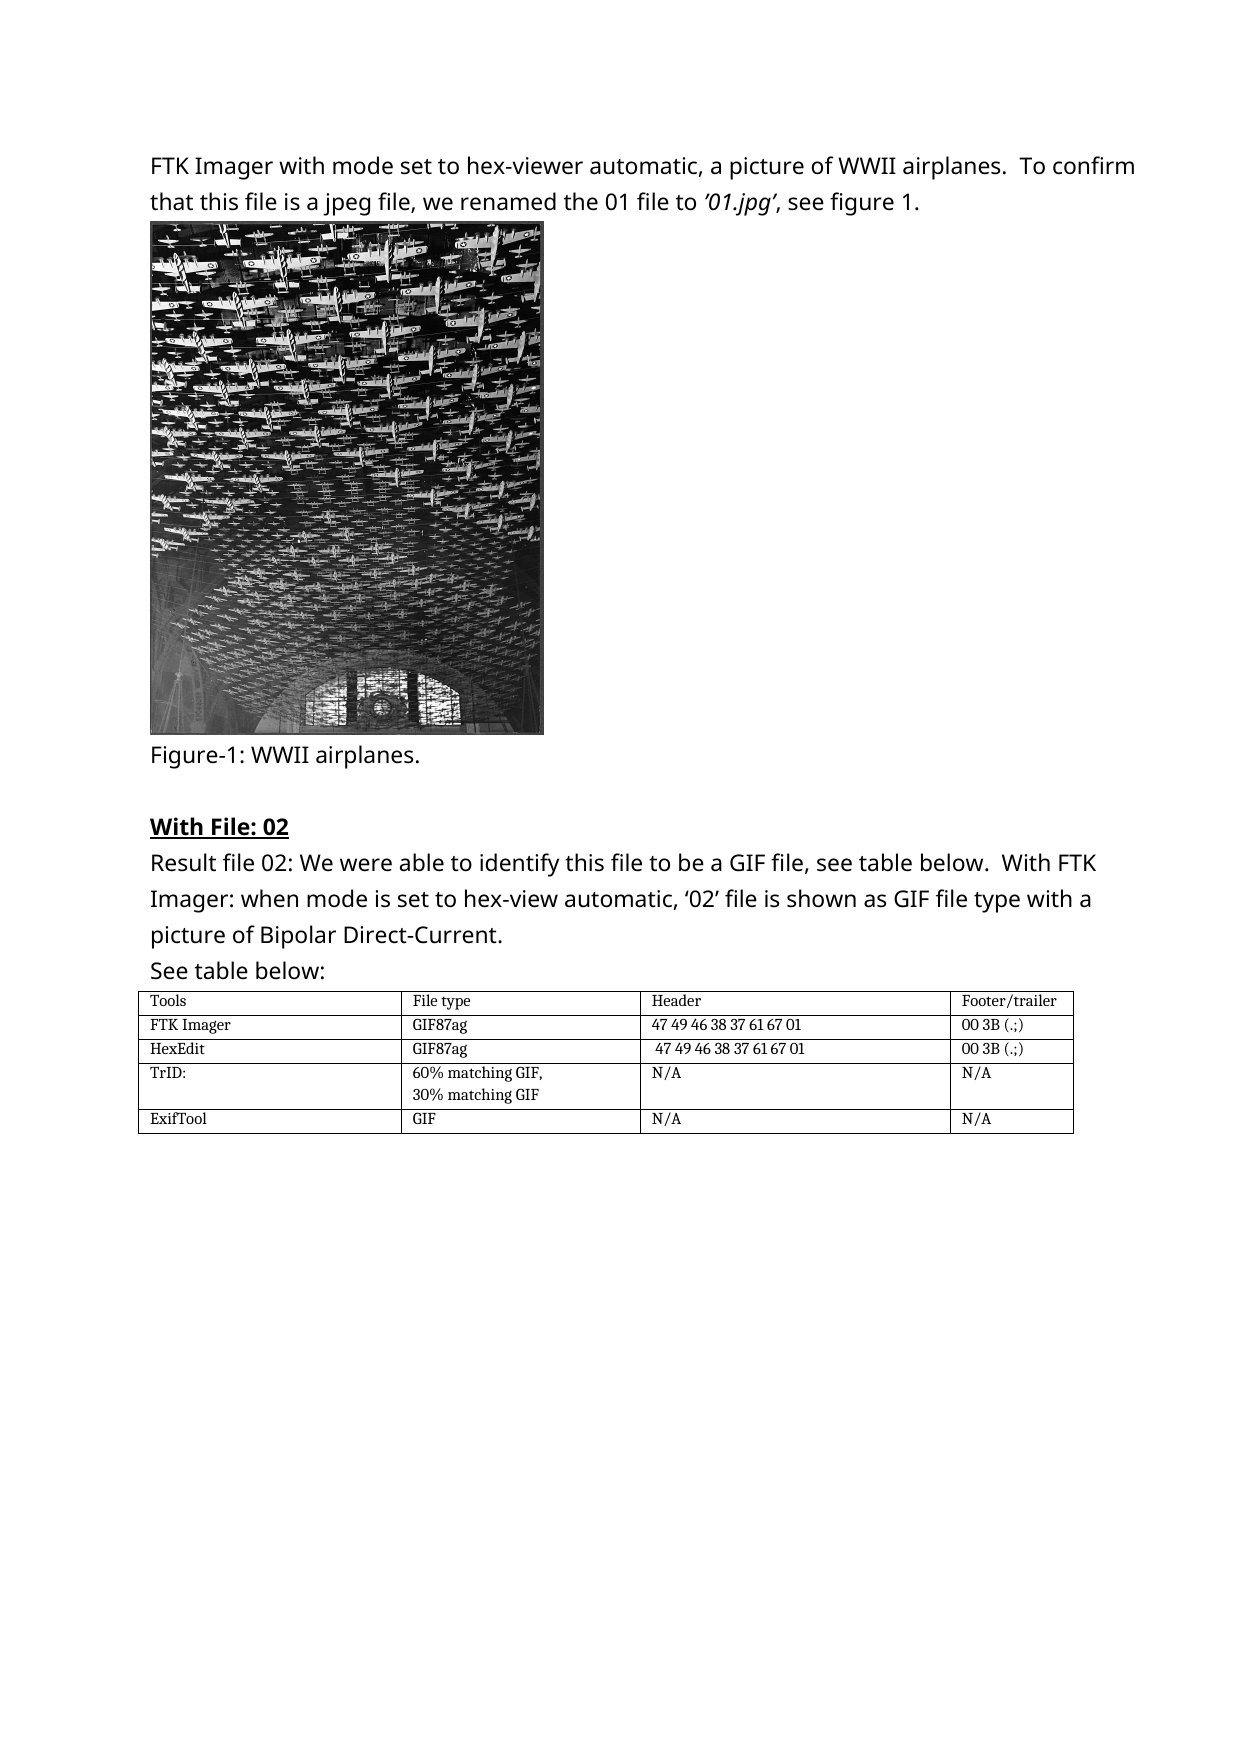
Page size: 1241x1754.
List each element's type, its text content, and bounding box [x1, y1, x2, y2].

table_cell 00 3B (.;) [951, 1016, 1073, 1039]
table_cell N/A [951, 1110, 1073, 1133]
table_cell N/A [641, 1064, 950, 1109]
table_header Tools [139, 992, 401, 1014]
table_cell 00 3B (.;) [951, 1040, 1073, 1063]
table_cell N/A [641, 1110, 950, 1133]
text With File: 02 [150, 811, 1165, 842]
table_cell TrID: [139, 1064, 401, 1109]
table_cell GIF [402, 1110, 640, 1133]
table_cell 47 49 46 38 37 61 67 01 [641, 1040, 950, 1063]
table_cell 60% matching GIF, 30% matching GIF [402, 1064, 640, 1109]
text Result file 02: We were able to identify this file to be a GIF file, see table below. With FTK Imager: when mode is set to hex-view automatic, ‘02’ file is shown as GIF file type with a picture of Bipolar Direct-Current. [150, 847, 1165, 950]
text See table below: [150, 954, 1165, 986]
table_cell GIF87ag [402, 1016, 640, 1039]
table_header Header [641, 992, 950, 1014]
table_cell ExifTool [139, 1110, 401, 1133]
table_cell FTK Imager [139, 1016, 401, 1039]
text FTK Imager with mode set to hex-viewer automatic, a picture of WWII airplanes. To confirm that this file is a jpeg file, we renamed the 01 file to ’01.jpg’, see figure 1. [150, 150, 1165, 217]
picture [150, 221, 544, 735]
text Figure-1: WWII airplanes. [150, 739, 1165, 770]
table_cell HexEdit [139, 1040, 401, 1063]
table_cell N/A [951, 1064, 1073, 1109]
table_header File type [402, 992, 640, 1014]
table_cell 47 49 46 38 37 61 67 01 [641, 1016, 950, 1039]
table_cell GIF87ag [402, 1040, 640, 1063]
table_header Footer/trailer [951, 992, 1073, 1014]
